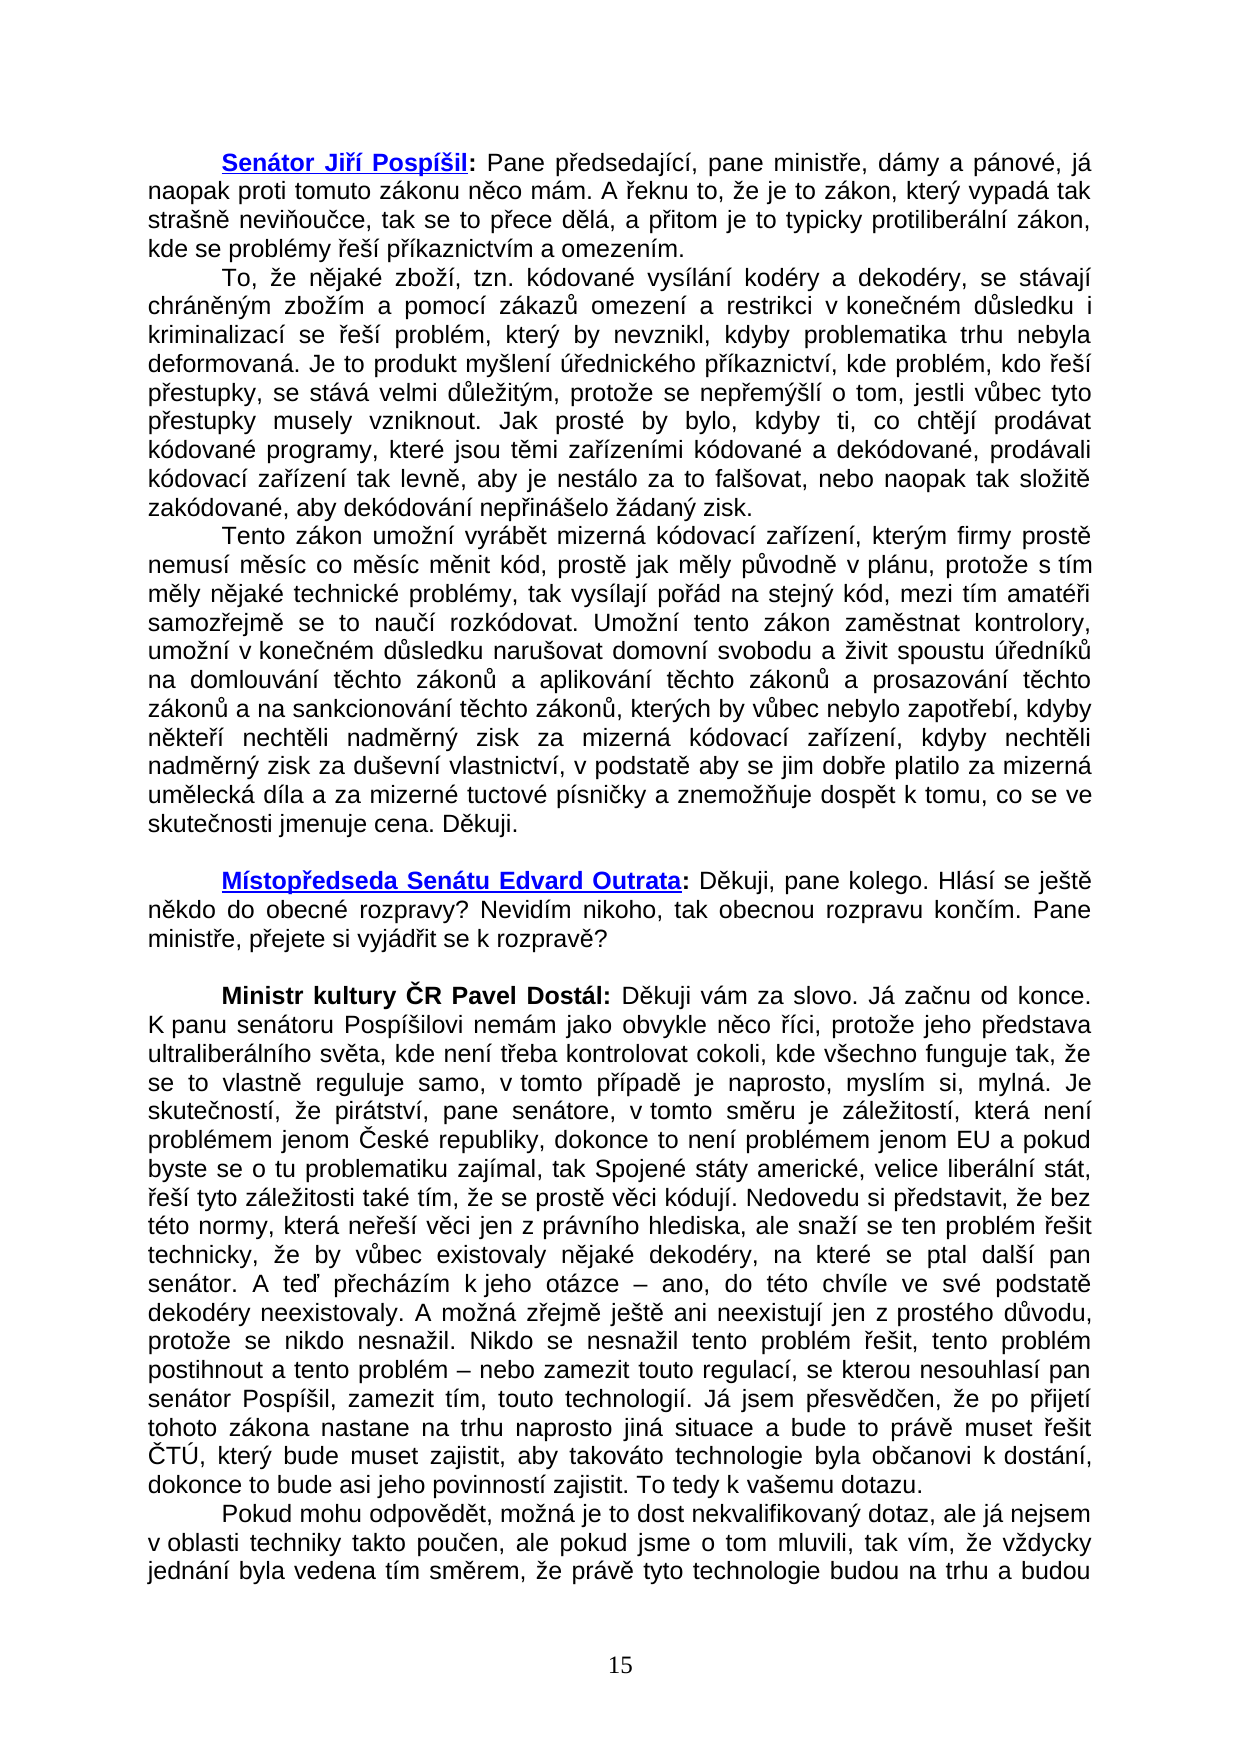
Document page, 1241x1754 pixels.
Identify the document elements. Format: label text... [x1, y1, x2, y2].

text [148, 1499, 1093, 1585]
text Tento zákon umožní vyrábět mizerná kódovací zařízení, kterým firmy prostě nemusí měsíc co měsíc měnit kód, prostě jak měly původně v plánu, protože s tím měly nějaké technické problémy, tak vysílají pořád na stejný kód, mezi tím amatéři samozřejmě se to naučí rozkódovat. Umožní tento zákon zaměstnat kontrolory, umožní v konečném důsledku narušovat domovní svobodu a živit spoustu úředníků na domlouvání těchto zákonů a aplikování těchto zákonů a prosazování těchto zákonů a na sankcionování těchto zákonů, kterých by vůbec nebylo zapotřebí, kdyby někteří nechtěli nadměrný zisk za mizerná kódovací zařízení, kdyby nechtěli nadměrný zisk za duševní vlastnictví, v podstatě aby se jim dobře platilo za mizerná umělecká díla a za mizerné tuctové písničky a znemožňuje dospět k tomu, co se ve skutečnosti jmenuje cena. Děkuji. [148, 521, 1093, 838]
text Místopředseda Senátu Edvard Outrata: Děkuji, pane kolego. Hlásí se ještě někdo do obecné rozpravy? Nevidím nikoho, tak obecnou rozpravu končím. Pane ministře, přejete si vyjádřit se k rozpravě? [148, 866, 1093, 953]
text Ministr kultury ČR Pavel Dostál: Děkuji vám za slovo. Já začnu od konce. K panu senátoru Pospíšilovi nemám jako obvykle něco říci, protože jeho představa ultraliberálního světa, kde není třeba kontrolovat cokoli, kde všechno funguje tak, že se to vlastně reguluje samo, v tomto případě je naprosto, myslím si, mylná. Je skutečností, že pirátství, pane senátore, v tomto směru je záležitostí, která není problémem jenom České republiky, dokonce to není problémem jenom EU a pokud byste se o tu problematiku zajímal, tak Spojené státy americké, velice liberální stát, řeší tyto záležitosti také tím, že se prostě věci kódují. Nedovedu si představit, že bez této normy, která neřeší věci jen z právního hlediska, ale snaží se ten problém řešit technicky, že by vůbec existovaly nějaké dekodéry, na které se ptal další pan senátor. A teď přecházím k jeho otázce – ano, do této chvíle ve své podstatě dekodéry neexistovaly. A možná zřejmě ještě ani neexistují jen z prostého důvodu, protože se nikdo nesnažil. Nikdo se nesnažil tento problém řešit, tento problém postihnout a tento problém – nebo zamezit touto regulací, se kterou nesouhlasí pan senátor Pospíšil, zamezit tím, touto technologií. Já jsem přesvědčen, že po přijetí tohoto zákona nastane na trhu naprosto jiná situace a bude to právě muset řešit ČTÚ, který bude muset zajistit, aby takováto technologie byla občanovi k dostání, dokonce to bude asi jeho povinností zajistit. To tedy k vašemu dotazu. [148, 981, 1093, 1499]
text To, že nějaké zboží, tzn. kódované vysílání kodéry a dekodéry, se stávají chráněným zbožím a pomocí zákazů omezení a restrikci v konečném důsledku i kriminalizací se řeší problém, který by nevznikl, kdyby problematika trhu nebyla deformovaná. Je to produkt myšlení úřednického příkaznictví, kde problém, kdo řeší přestupky, se stává velmi důležitým, protože se nepřemýšlí o tom, jestli vůbec tyto přestupky musely vzniknout. Jak prosté by bylo, kdyby ti, co chtějí prodávat kódované programy, které jsou těmi zařízeními kódované a dekódované, prodávali kódovací zařízení tak levně, aby je nestálo za to falšovat, nebo naopak tak složitě zakódované, aby dekódování nepřinášelo žádaný zisk. [148, 263, 1093, 521]
text Senátor Jiří Pospíšil: Pane předsedající, pane ministře, dámy a pánové, já naopak proti tomuto zákonu něco mám. A řeknu to, že je to zákon, který vypadá tak strašně neviňoučce, tak se to přece dělá, a přitom je to typicky protiliberální zákon, kde se problémy řeší příkaznictvím a omezením. [148, 148, 1093, 263]
